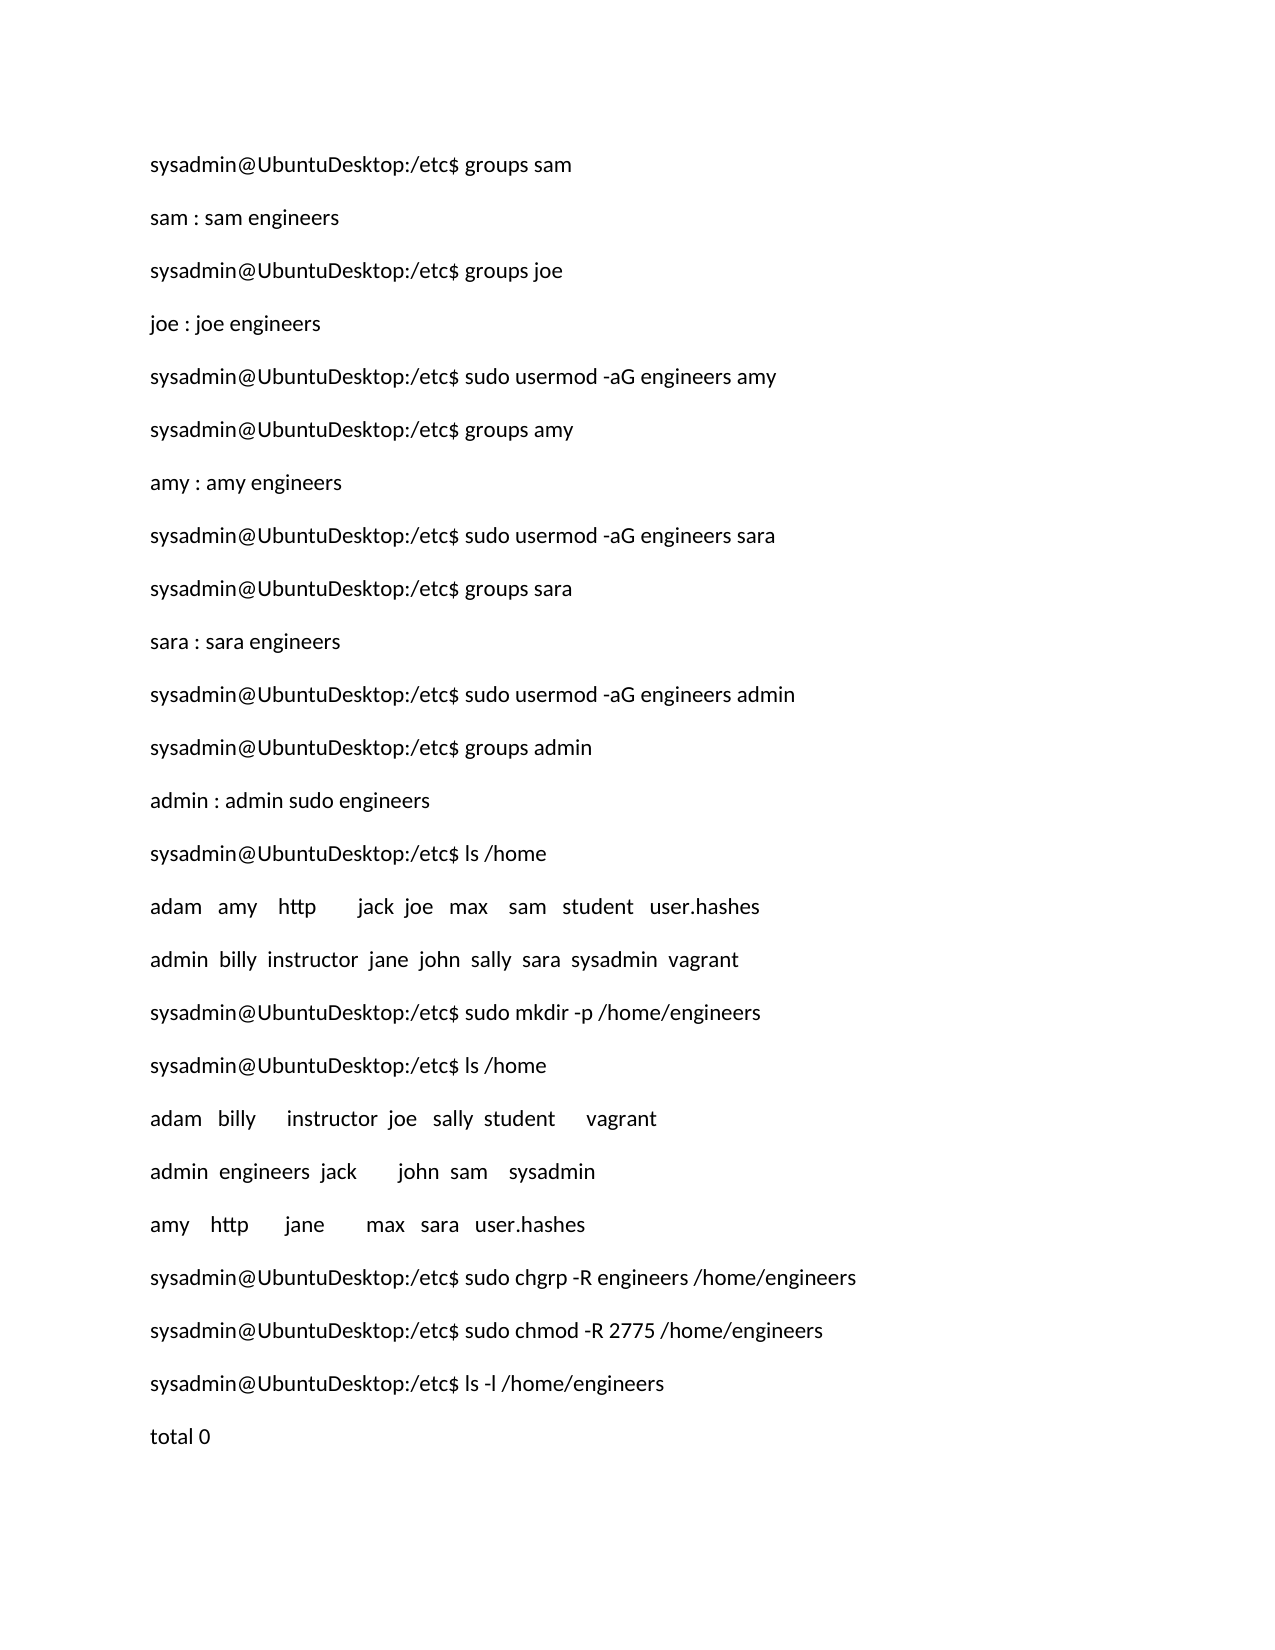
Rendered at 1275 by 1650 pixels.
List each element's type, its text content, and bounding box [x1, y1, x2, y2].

text sysadmin@UbuntuDesktop:/etc$ groups admin [150, 733, 1125, 761]
text sysadmin@UbuntuDesktop:/etc$ sudo usermod -aG engineers amy [150, 362, 1125, 390]
text amy http jane max sara user.hashes [150, 1210, 1125, 1238]
text sysadmin@UbuntuDesktop:/etc$ ls /home [150, 1051, 1125, 1079]
text sysadmin@UbuntuDesktop:/etc$ ls -l /home/engineers [150, 1369, 1125, 1397]
text sara : sara engineers [150, 627, 1125, 655]
text total 0 [150, 1422, 1125, 1451]
text admin : admin sudo engineers [150, 786, 1125, 814]
text adam billy instructor joe sally student vagrant [150, 1104, 1125, 1132]
text admin billy instructor jane john sally sara sysadmin vagrant [150, 945, 1125, 973]
text sysadmin@UbuntuDesktop:/etc$ ls /home [150, 839, 1125, 867]
text sysadmin@UbuntuDesktop:/etc$ groups joe [150, 256, 1125, 284]
text sysadmin@UbuntuDesktop:/etc$ groups sam [150, 150, 1125, 178]
text amy : amy engineers [150, 468, 1125, 496]
text joe : joe engineers [150, 309, 1125, 337]
text sysadmin@UbuntuDesktop:/etc$ sudo usermod -aG engineers admin [150, 680, 1125, 708]
text sysadmin@UbuntuDesktop:/etc$ sudo chgrp -R engineers /home/engineers [150, 1263, 1125, 1291]
text sysadmin@UbuntuDesktop:/etc$ sudo mkdir -p /home/engineers [150, 998, 1125, 1026]
text sysadmin@UbuntuDesktop:/etc$ groups sara [150, 574, 1125, 602]
text adam amy http jack joe max sam student user.hashes [150, 892, 1125, 920]
text sysadmin@UbuntuDesktop:/etc$ groups amy [150, 415, 1125, 443]
text sysadmin@UbuntuDesktop:/etc$ sudo usermod -aG engineers sara [150, 521, 1125, 549]
text admin engineers jack john sam sysadmin [150, 1157, 1125, 1185]
text sam : sam engineers [150, 203, 1125, 231]
text sysadmin@UbuntuDesktop:/etc$ sudo chmod -R 2775 /home/engineers [150, 1316, 1125, 1344]
